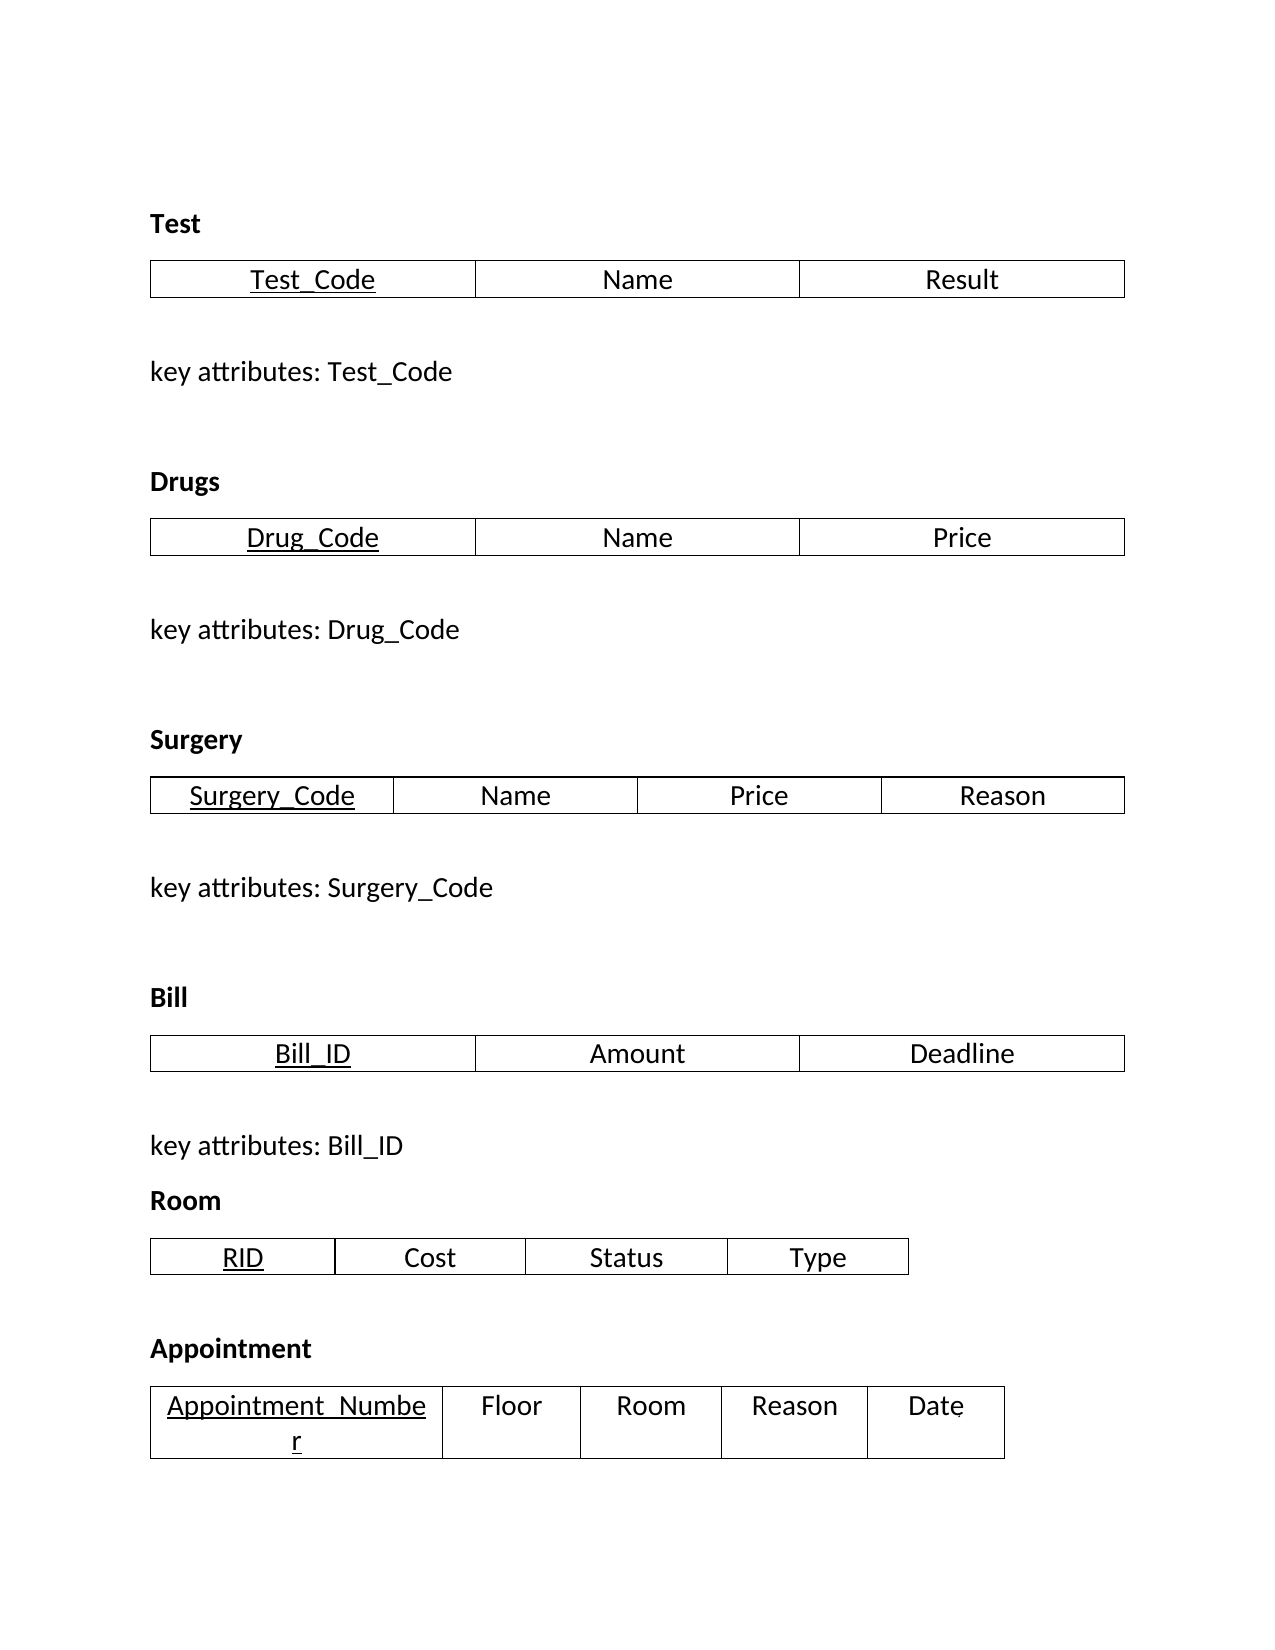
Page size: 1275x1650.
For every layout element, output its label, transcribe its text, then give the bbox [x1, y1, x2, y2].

text Test [150, 205, 1125, 241]
table_header Reason [882, 778, 1124, 813]
table_header Date [868, 1387, 1004, 1458]
table_header Drug_Code [151, 519, 475, 555]
table_header Result [800, 261, 1124, 297]
table_header Price [800, 519, 1124, 555]
text Bill [150, 979, 1125, 1015]
text Appointment [150, 1330, 1125, 1366]
table_header Surgery_Code [151, 778, 393, 813]
text key attributes: Surgery_Code [150, 869, 1125, 905]
text key attributes: Test_Code [150, 353, 1125, 389]
table_header Bill_ID [151, 1036, 475, 1071]
table_header Reason [722, 1387, 867, 1458]
text key attributes: Drug_Code [150, 611, 1125, 647]
table_header Status [526, 1239, 727, 1274]
table_header Appointment_Number [151, 1387, 442, 1458]
table_header RID [151, 1239, 334, 1274]
table_header Type [728, 1239, 908, 1274]
table_header Floor [443, 1387, 580, 1458]
text key attributes: Bill_ID [150, 1127, 1125, 1163]
text Room [150, 1182, 1125, 1218]
text Drugs [150, 463, 1125, 499]
table_header Name [476, 519, 799, 555]
table_header Room [581, 1387, 721, 1458]
table_header Price [638, 778, 881, 813]
table_header Deadline [800, 1036, 1124, 1071]
table_header Name [394, 778, 637, 813]
table_header Amount [476, 1036, 799, 1071]
text Surgery [150, 721, 1125, 757]
table_header Name [476, 261, 799, 297]
table_header Test_Code [151, 261, 475, 297]
table_header Cost [336, 1239, 525, 1274]
